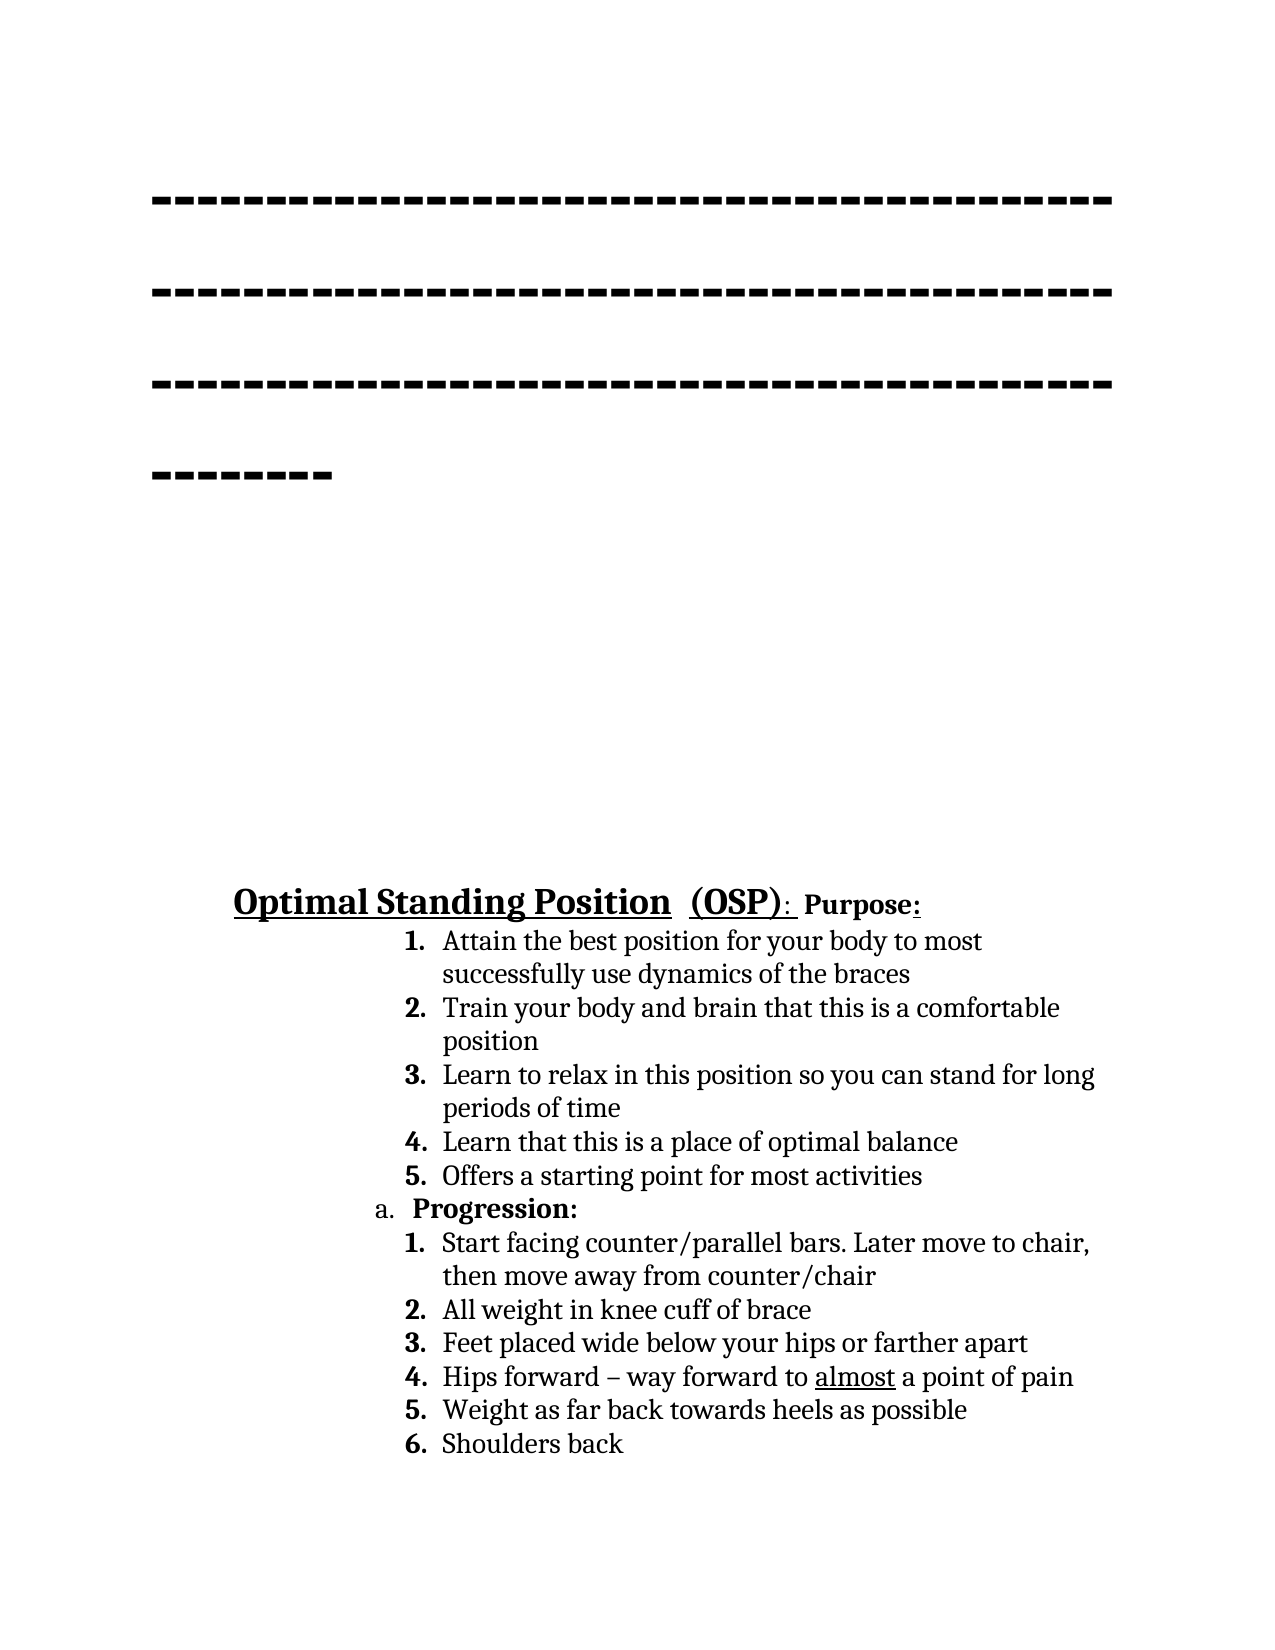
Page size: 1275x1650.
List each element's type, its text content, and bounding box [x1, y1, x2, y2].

list Progression: [375, 1192, 1125, 1226]
list Hips forward – way forward to almost a point of pain [405, 1360, 1125, 1393]
list Attain the best position for your body to most successfully use dynamics of the braces [405, 924, 1125, 991]
list Learn that this is a place of optimal balance [405, 1125, 1125, 1159]
list Train your body and brain that this is a comfortable position [405, 991, 1125, 1058]
list All weight in knee cuff of brace [405, 1293, 1125, 1326]
list Learn to relax in this position so you can stand for long periods of time [405, 1058, 1125, 1125]
list Offers a starting point for most activities [405, 1159, 1125, 1192]
text -------------------------------------------------------------------------------------------------------------------------------------- [150, 150, 1125, 516]
list Weight as far back towards heels as possible [405, 1393, 1125, 1427]
list Feet placed wide below your hips or farther apart [405, 1326, 1125, 1360]
list Shoulders back [405, 1427, 1125, 1461]
list Start facing counter/parallel bars. Later move to chair, then move away from counter/chair [405, 1226, 1125, 1293]
text Optimal Standing Position (OSP): Purpose: [150, 881, 1125, 924]
